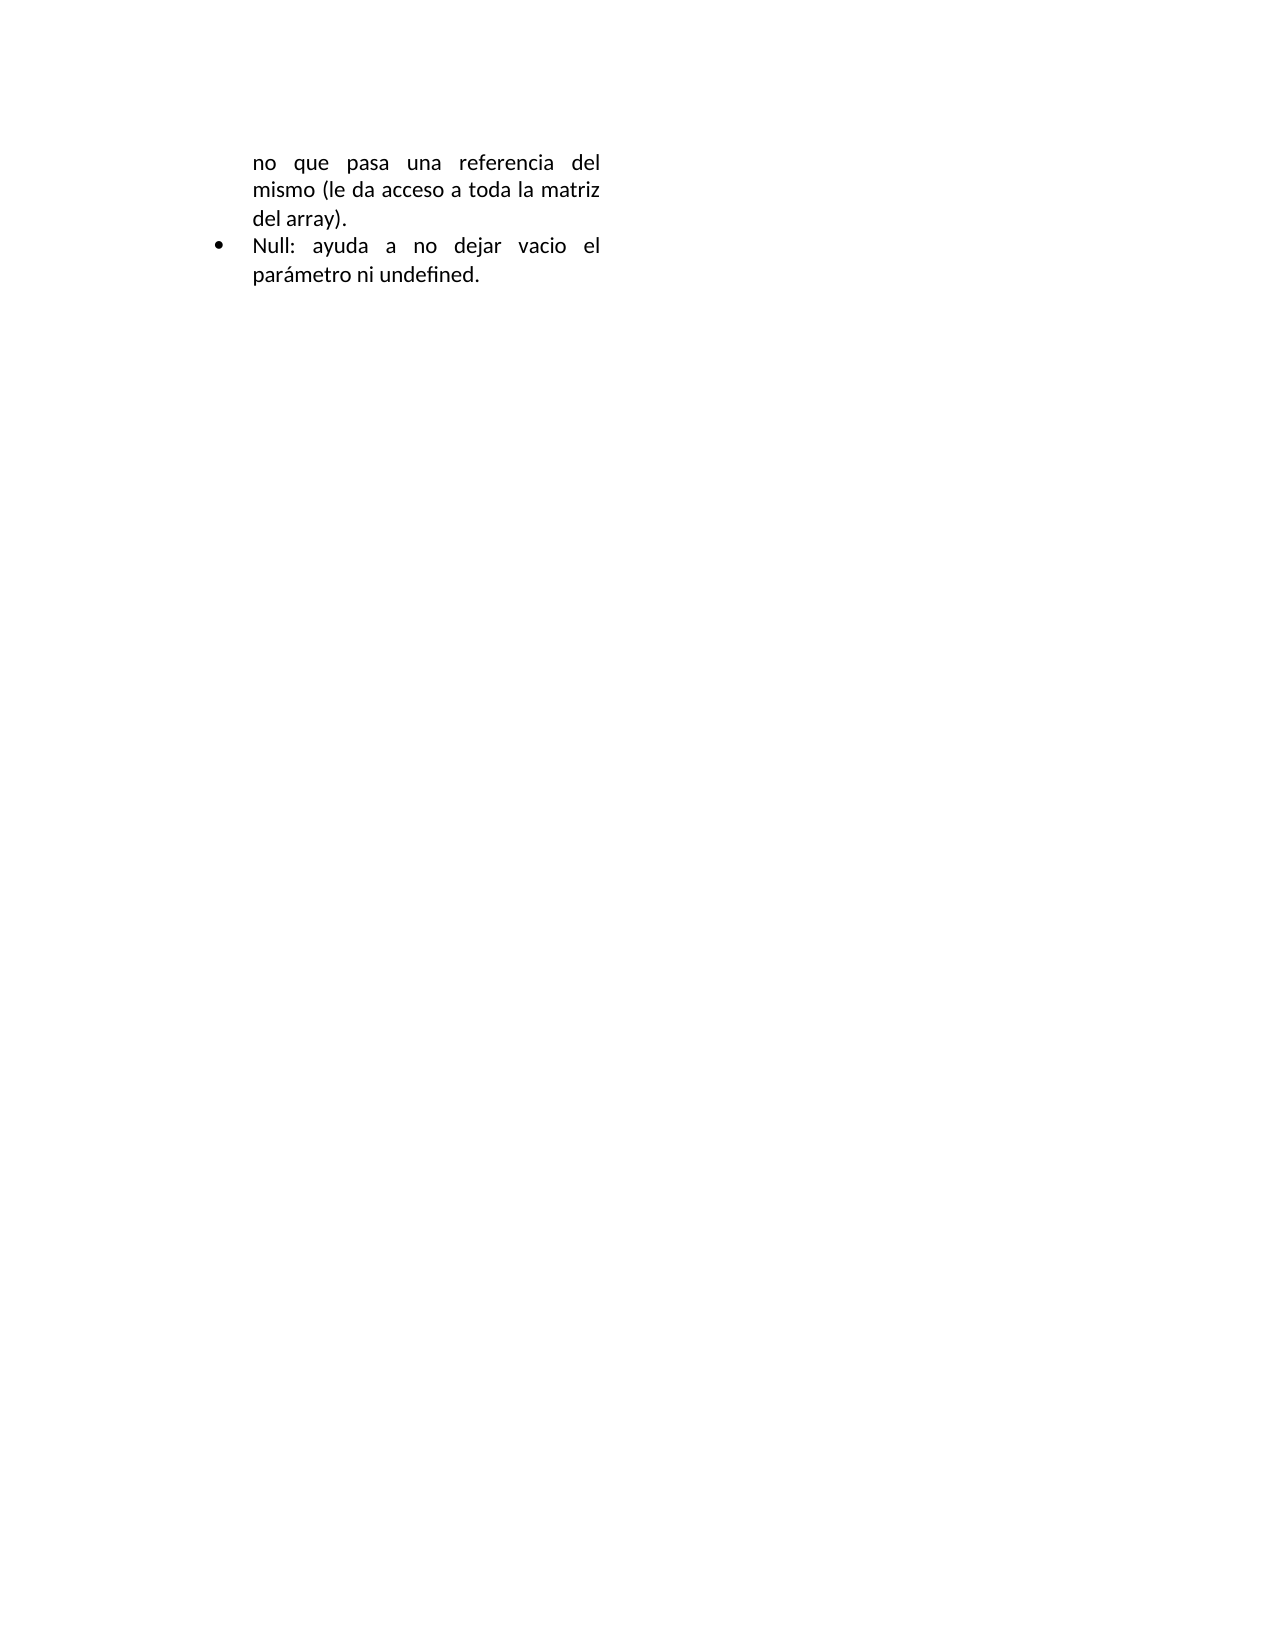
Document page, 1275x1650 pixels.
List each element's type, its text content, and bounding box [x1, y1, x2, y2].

list Null: ayuda a no dejar vacio el parámetro ni undefined. [215, 232, 601, 288]
